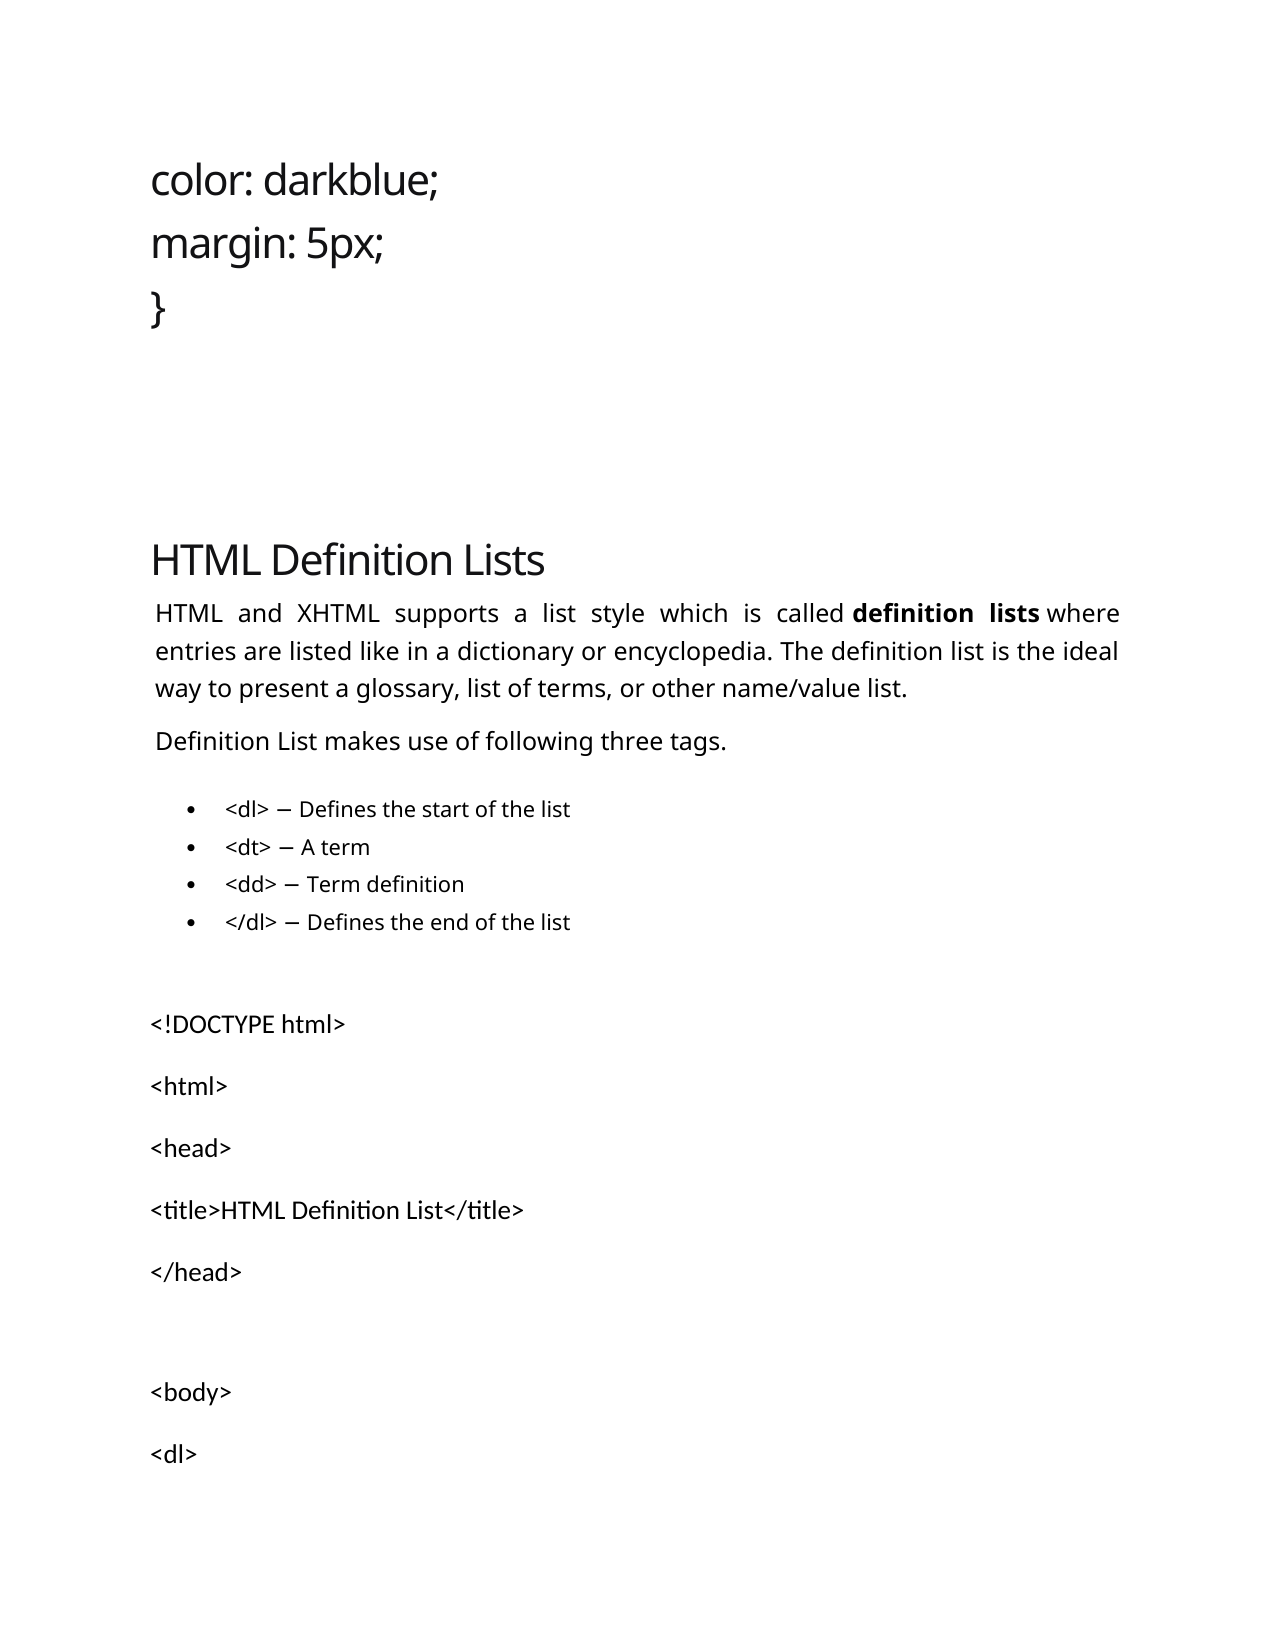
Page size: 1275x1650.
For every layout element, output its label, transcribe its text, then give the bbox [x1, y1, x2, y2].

subtitle color: darkblue; [150, 150, 1120, 208]
list <dl> − Defines the start of the list [187, 787, 1125, 824]
text Definition List makes use of following three tags. [155, 720, 1120, 758]
subtitle } [150, 276, 1120, 335]
subtitle HTML Definition Lists [150, 529, 1120, 588]
text <title>HTML Definition List</title> [150, 1193, 1125, 1226]
text <body> [150, 1375, 1125, 1408]
subtitle margin: 5px; [150, 213, 1120, 271]
text <!DOCTYPE html> [150, 1007, 1125, 1040]
list </dl> − Defines the end of the list [187, 899, 1125, 937]
text <dl> [150, 1437, 1125, 1470]
list <dt> − A term [187, 824, 1125, 862]
text <head> [150, 1131, 1125, 1164]
text HTML and XHTML supports a list style which is called definition lists where entries are listed like in a dictionary or encyclopedia. The definition list is the ideal way to present a glossary, list of terms, or other name/value list. [155, 593, 1120, 705]
text </head> [150, 1256, 1125, 1288]
list <dd> − Term definition [187, 862, 1125, 899]
text <html> [150, 1069, 1125, 1102]
